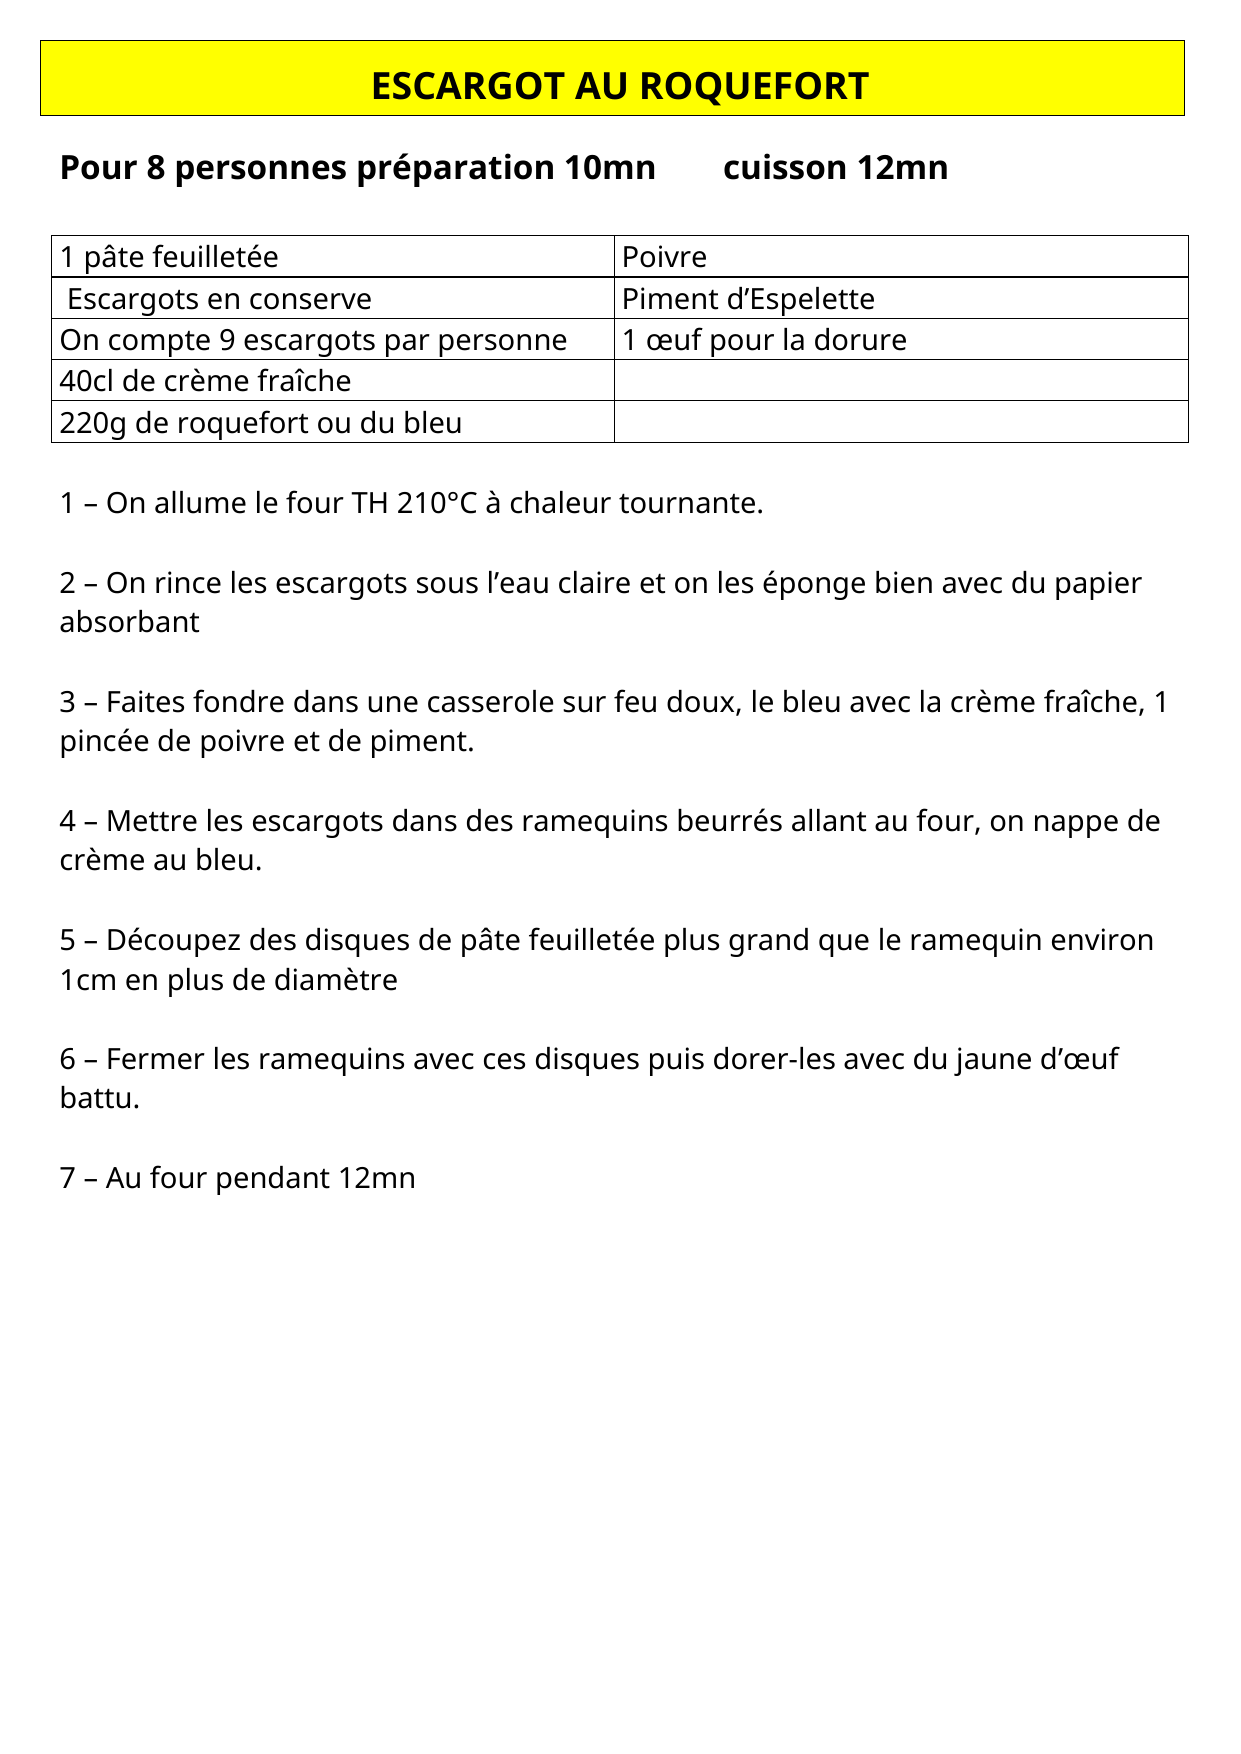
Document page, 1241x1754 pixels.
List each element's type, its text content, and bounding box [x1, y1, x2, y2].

text 7 – Au four pendant 12mn [59, 1157, 1181, 1197]
table_cell 1 œuf pour la dorure [615, 319, 1188, 359]
text 1 – On allume le four TH 210°C à chaleur tournante. [59, 482, 1181, 522]
table_cell Escargots en conserve [52, 278, 614, 318]
table_cell [615, 360, 1188, 400]
subtitle ESCARGOT AU ROQUEFORT [59, 59, 1181, 110]
table_cell 40cl de crème fraîche [52, 360, 614, 400]
text Pour 8 personnes préparation 10mn cuisson 12mn [59, 144, 1181, 189]
text 2 – On rince les escargots sous l’eau claire et on les éponge bien avec du papier absorbant [59, 562, 1181, 641]
table_cell 220g de roquefort ou du bleu [52, 401, 614, 442]
text 4 – Mettre les escargots dans des ramequins beurrés allant au four, on nappe de crème au bleu. [59, 800, 1181, 879]
text 5 – Découpez des disques de pâte feuilletée plus grand que le ramequin environ 1cm en plus de diamètre [59, 919, 1181, 998]
table_cell Piment d’Espelette [615, 278, 1188, 318]
text 3 – Faites fondre dans une casserole sur feu doux, le bleu avec la crème fraîche, 1 pincée de poivre et de piment. [59, 681, 1181, 760]
table_header 1 pâte feuilletée [52, 236, 614, 276]
table_cell [615, 401, 1188, 442]
table_header Poivre [615, 236, 1188, 276]
table_cell On compte 9 escargots par personne [52, 319, 614, 359]
text 6 – Fermer les ramequins avec ces disques puis dorer-les avec du jaune d’œuf battu. [59, 1038, 1181, 1117]
